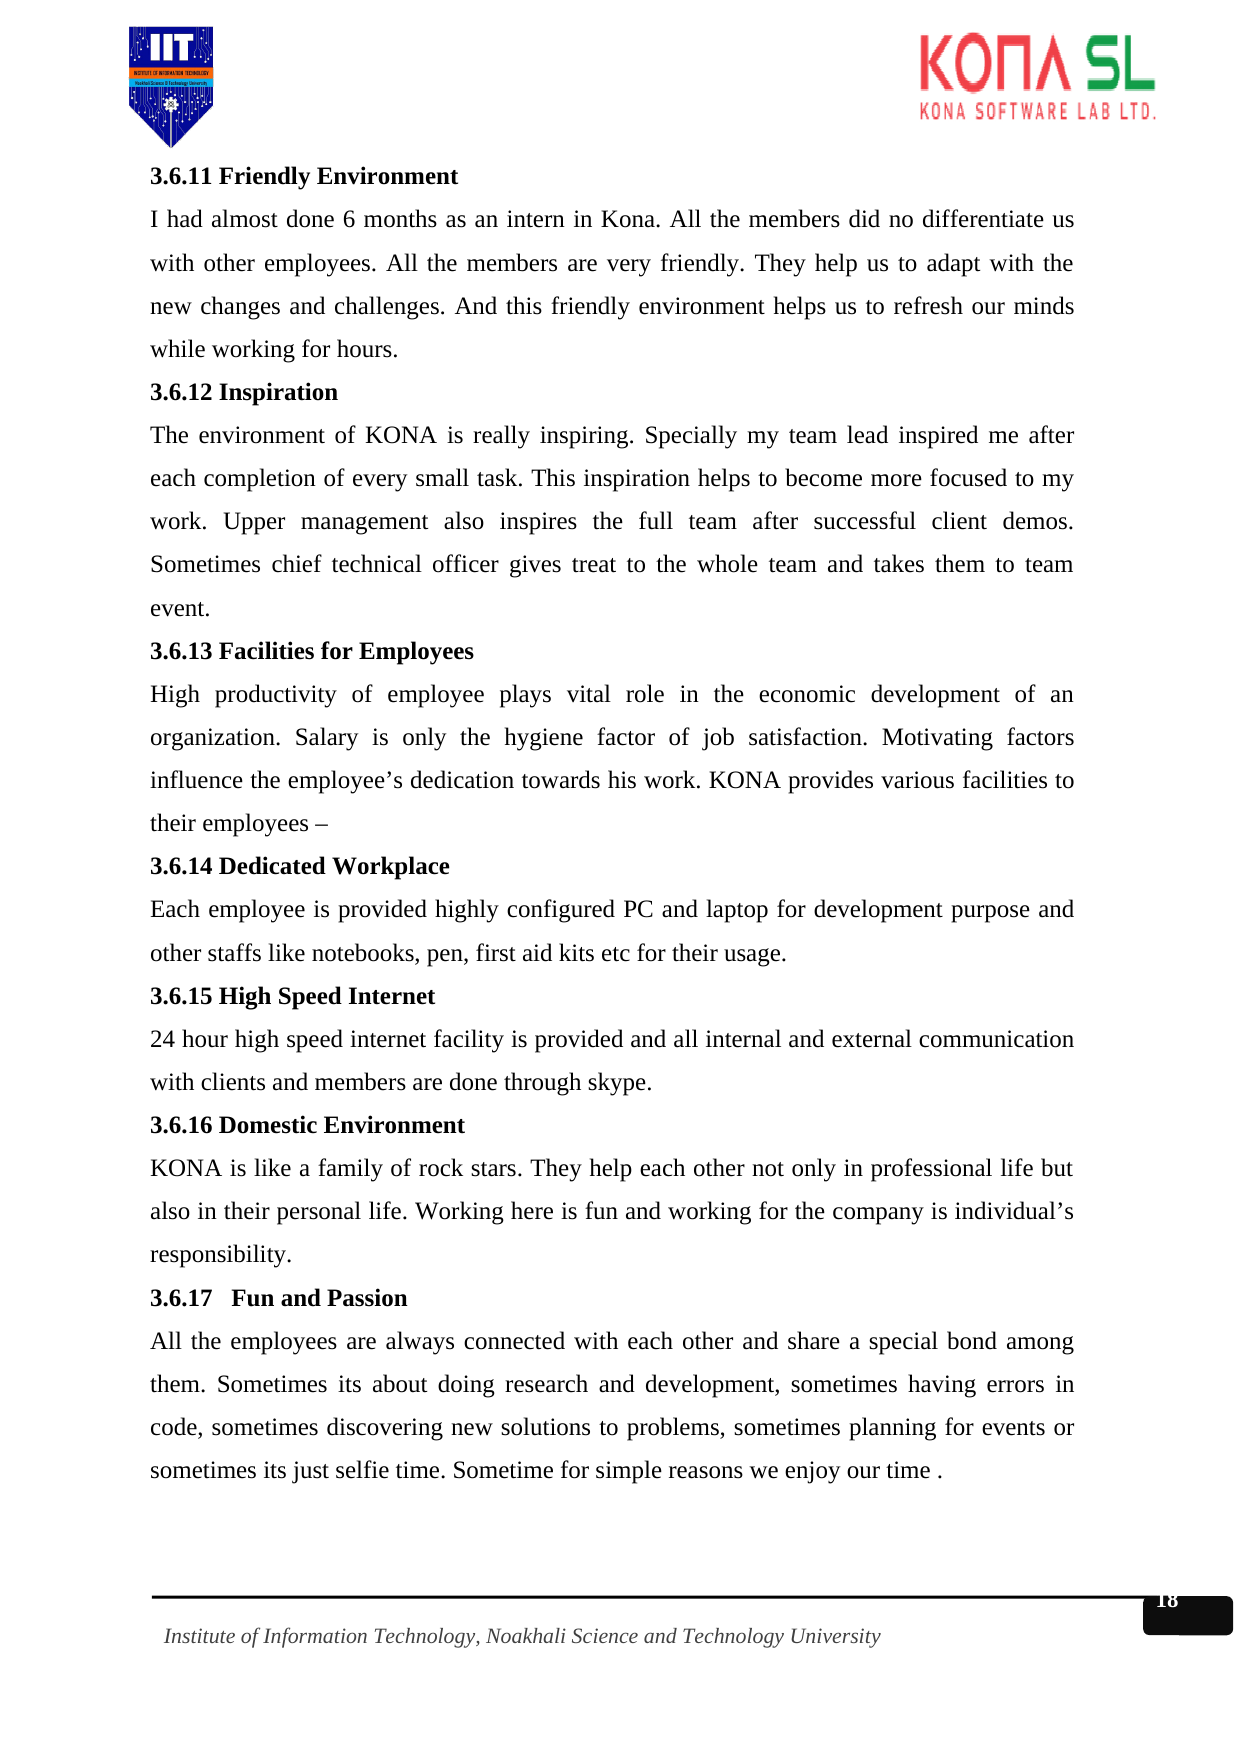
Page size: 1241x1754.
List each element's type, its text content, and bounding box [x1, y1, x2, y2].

text KONA is like a family of rock stars. They help each other not only in professional life but also in their personal life. Working here is fun and working for the company is individual’s responsibility. [150, 1153, 1075, 1268]
subtitle 3.6.11 Friendly Environment [150, 161, 1075, 190]
text 3.6.17 Fun and Passion [150, 1283, 1075, 1311]
text 3.6.16 Domestic Environment [150, 1110, 1075, 1139]
picture [918, 29, 1157, 124]
text The environment of KONA is really inspiring. Specially my team lead inspired me after each completion of every small task. This inspiration helps to become more focused to my work. Upper management also inspires the full team after successful client demos. Sometimes chief technical officer gives treat to the whole team and takes them to team event. [150, 420, 1075, 621]
text High productivity of employee plays vital role in the economic development of an organization. Salary is only the hygiene factor of job satisfaction. Motivating factors influence the employee’s dedication towards his work. KONA provides various facilities to their employees – [150, 679, 1075, 837]
text 3.6.14 Dedicated Workplace [150, 851, 1075, 880]
text All the employees are always connected with each other and share a special bond among them. Sometimes its about doing research and development, sometimes having errors in code, sometimes discovering new solutions to problems, sometimes planning for events or sometimes its just selfie time. Sometime for simple reasons we enjoy our time . [150, 1326, 1075, 1484]
subtitle 3.6.12 Inspiration [150, 377, 1075, 406]
text I had almost done 6 months as an intern in Kona. All the members did no differentiate us with other employees. All the members are very friendly. They help us to adapt with the new changes and challenges. And this friendly environment helps us to refresh our minds while working for hours. [150, 204, 1075, 363]
subtitle 3.6.13 Facilities for Employees [150, 636, 1075, 664]
picture [123, 25, 219, 151]
text 3.6.15 High Speed Internet [150, 981, 1075, 1009]
text 24 hour high speed internet facility is provided and all internal and external communication with clients and members are done through skype. [150, 1024, 1075, 1096]
text Each employee is provided highly configured PC and laptop for development purpose and other staffs like notebooks, pen, first aid kits etc for their usage. [150, 894, 1075, 966]
